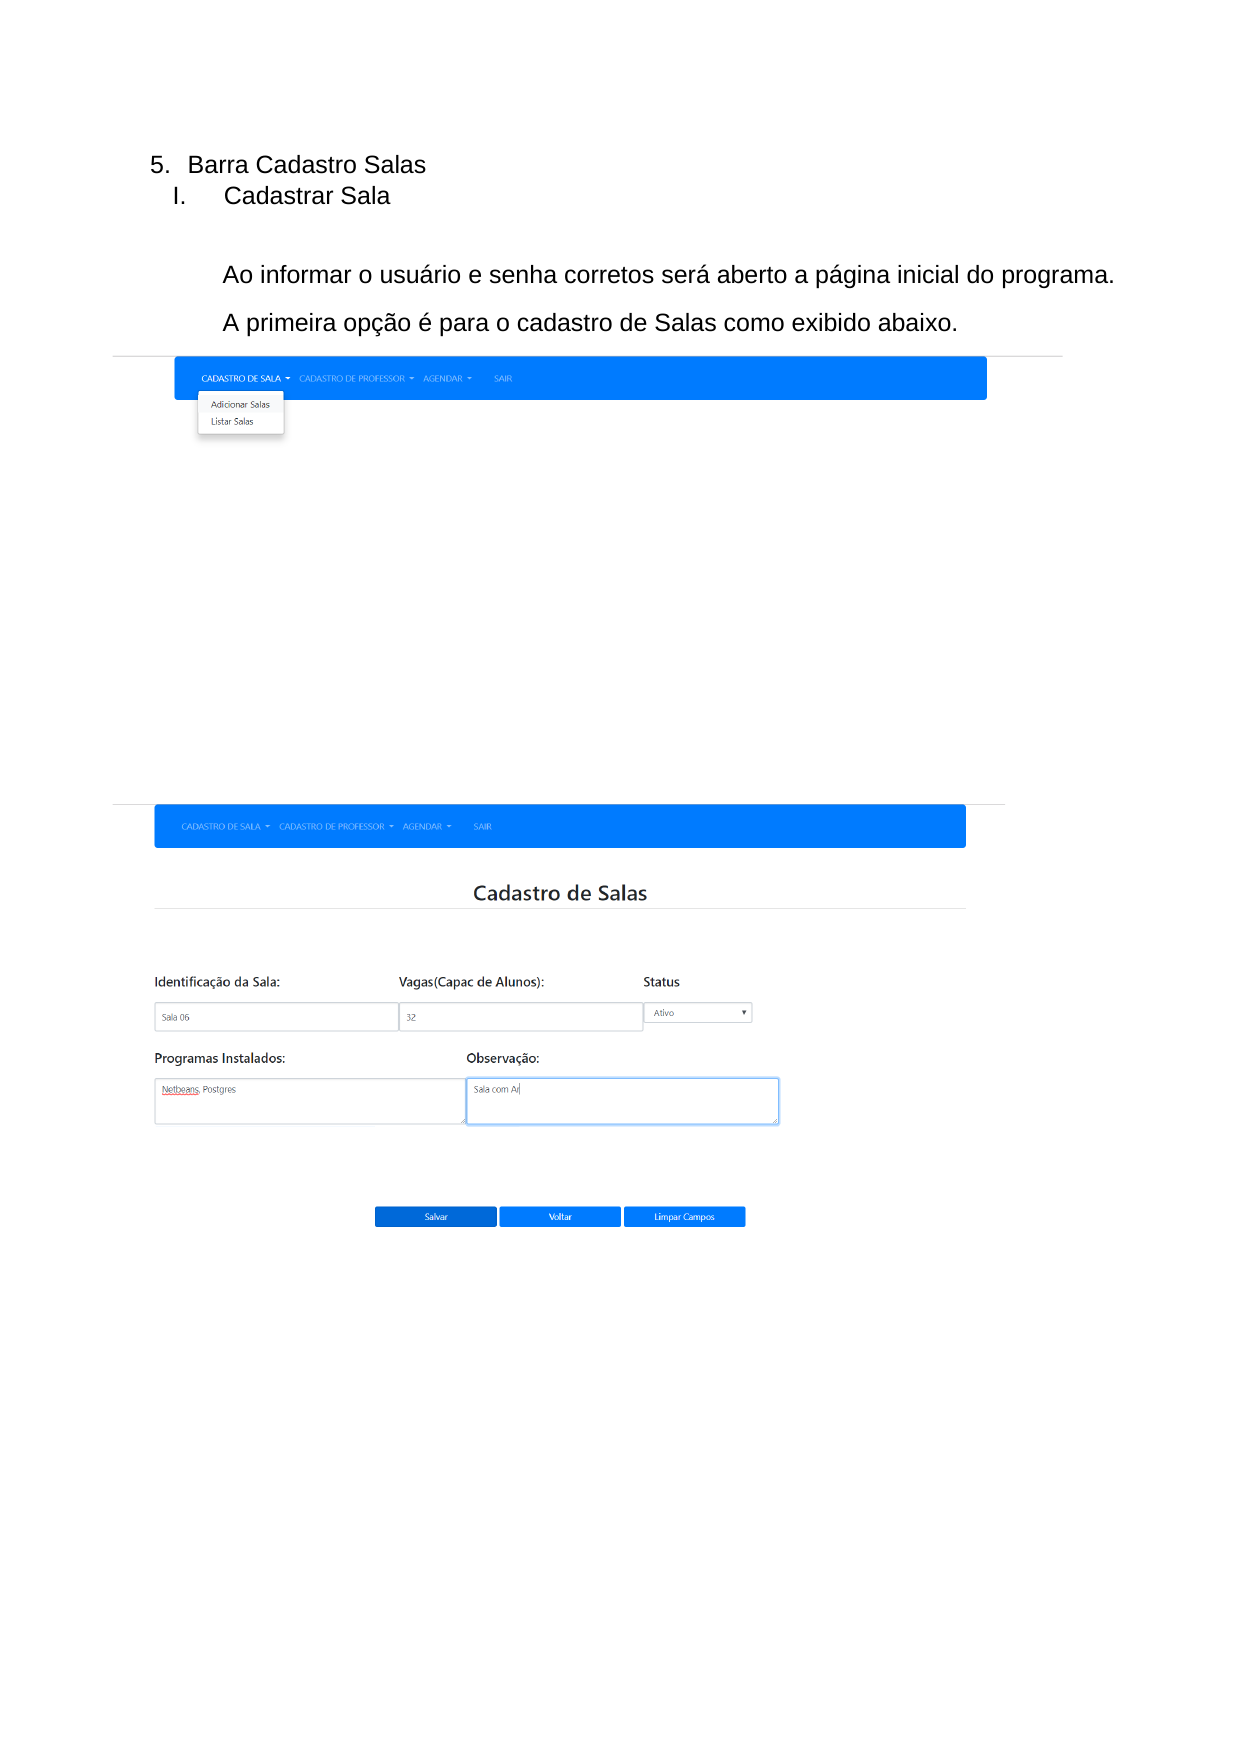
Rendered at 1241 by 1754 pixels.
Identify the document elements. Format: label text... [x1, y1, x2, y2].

picture [112, 804, 1006, 1252]
text Ao informar o usuário e senha corretos será aberto a página inicial do programa. [222, 260, 1128, 288]
picture [112, 355, 1063, 786]
list Barra Cadastro Salas [150, 150, 1128, 179]
list Cadastrar Sala [186, 181, 1128, 210]
text A primeira opção é para o cadastro de Salas como exibido abaixo. [222, 307, 1128, 336]
